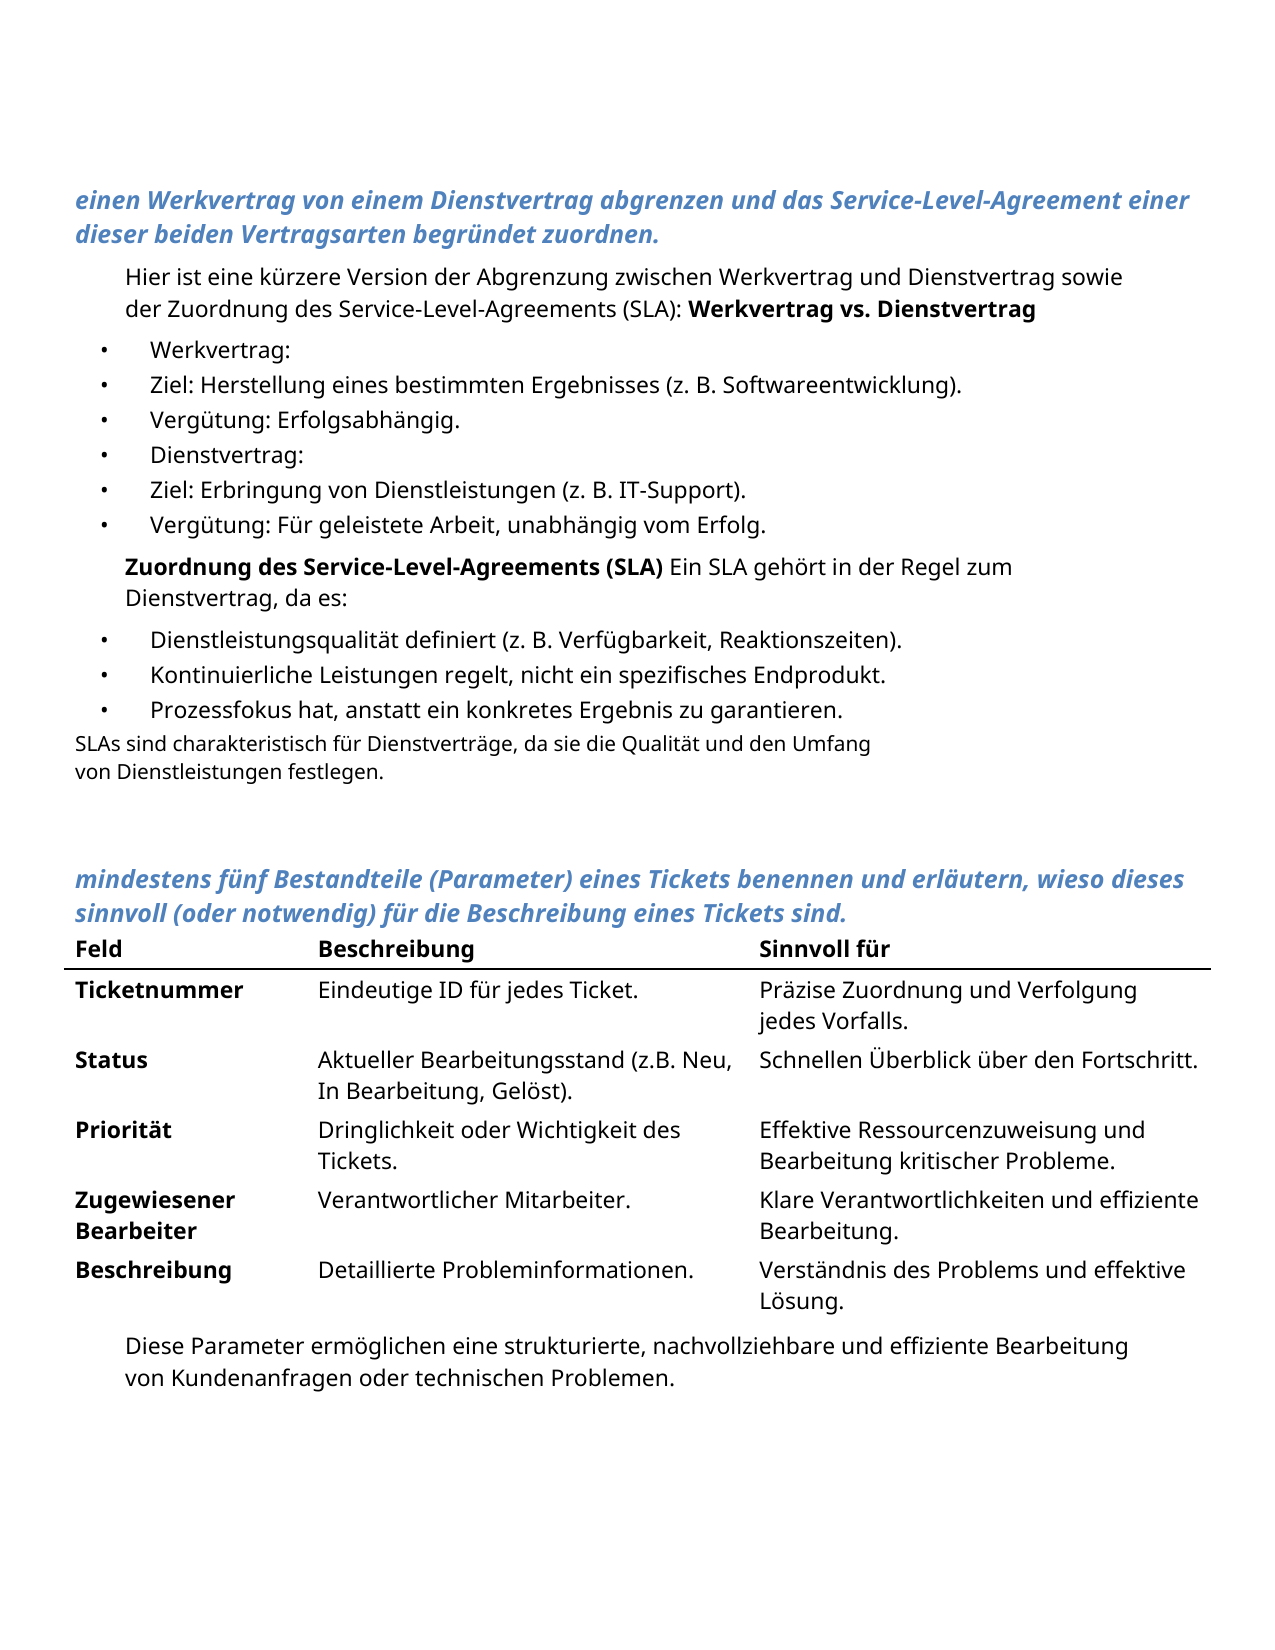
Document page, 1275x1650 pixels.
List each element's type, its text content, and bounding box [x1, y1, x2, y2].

list Prozessfokus hat, anstatt ein konkretes Ergebnis zu garantieren. [100, 694, 1200, 725]
table_cell Priorität [64, 1110, 306, 1180]
list Vergütung: Für geleistete Arbeit, unabhängig vom Erfolg. [100, 509, 1200, 540]
table_cell Verantwortlicher Mitarbeiter. [306, 1180, 748, 1250]
table_header Beschreibung [306, 930, 748, 968]
table_cell Beschreibung [64, 1250, 306, 1320]
table_cell Effektive Ressourcenzuweisung und Bearbeitung kritischer Probleme. [748, 1110, 1211, 1180]
table_header Feld [64, 930, 306, 968]
table_cell Zugewiesener Bearbeiter [64, 1180, 306, 1250]
list Kontinuierliche Leistungen regelt, nicht ein spezifisches Endprodukt. [100, 659, 1200, 690]
subtitle einen Werkvertrag von einem Dienstvertrag abgrenzen und das Service-Level-Agreement einer dieser beiden Vertragsarten begründet zuordnen. [75, 183, 1200, 251]
list Dienstleistungsqualität definiert (z. B. Verfügbarkeit, Reaktionszeiten). [100, 624, 1200, 655]
table_cell Status [64, 1040, 306, 1110]
table_cell Detaillierte Probleminformationen. [306, 1250, 748, 1320]
list Ziel: Erbringung von Dienstleistungen (z. B. IT-Support). [100, 474, 1200, 505]
list Dienstvertrag: [100, 439, 1200, 470]
text Zuordnung des Service-Level-Agreements (SLA) Ein SLA gehört in der Regel zum Dienstvertrag, da es: [125, 551, 1150, 613]
text SLAs sind charakteristisch für Dienstverträge, da sie die Qualität und den Umfang von Dienstleistungen festlegen. [75, 729, 1200, 786]
list Vergütung: Erfolgsabhängig. [100, 404, 1200, 435]
subtitle mindestens fünf Bestandteile (Parameter) eines Tickets benennen und erläutern, wieso dieses sinnvoll (oder notwendig) für die Beschreibung eines Tickets sind. [75, 861, 1200, 929]
list Ziel: Herstellung eines bestimmten Ergebnisses (z. B. Softwareentwicklung). [100, 369, 1200, 400]
table_cell Präzise Zuordnung und Verfolgung jedes Vorfalls. [748, 970, 1211, 1040]
text Hier ist eine kürzere Version der Abgrenzung zwischen Werkvertrag und Dienstvertrag sowie der Zuordnung des Service-Level-Agreements (SLA): Werkvertrag vs. Dienstvertrag [125, 261, 1150, 324]
table_cell Dringlichkeit oder Wichtigkeit des Tickets. [306, 1110, 748, 1180]
text Diese Parameter ermöglichen eine strukturierte, nachvollziehbare und effiziente Bearbeitung von Kundenanfragen oder technischen Problemen. [125, 1330, 1150, 1393]
table_cell Schnellen Überblick über den Fortschritt. [748, 1040, 1211, 1110]
table_cell Ticketnummer [64, 970, 306, 1040]
table_cell Aktueller Bearbeitungsstand (z.B. Neu, In Bearbeitung, Gelöst). [306, 1040, 748, 1110]
table_cell Eindeutige ID für jedes Ticket. [306, 970, 748, 1040]
table_header Sinnvoll für [748, 930, 1211, 968]
table_cell Klare Verantwortlichkeiten und effiziente Bearbeitung. [748, 1180, 1211, 1250]
list Werkvertrag: [100, 334, 1200, 365]
table_cell Verständnis des Problems und effektive Lösung. [748, 1250, 1211, 1320]
